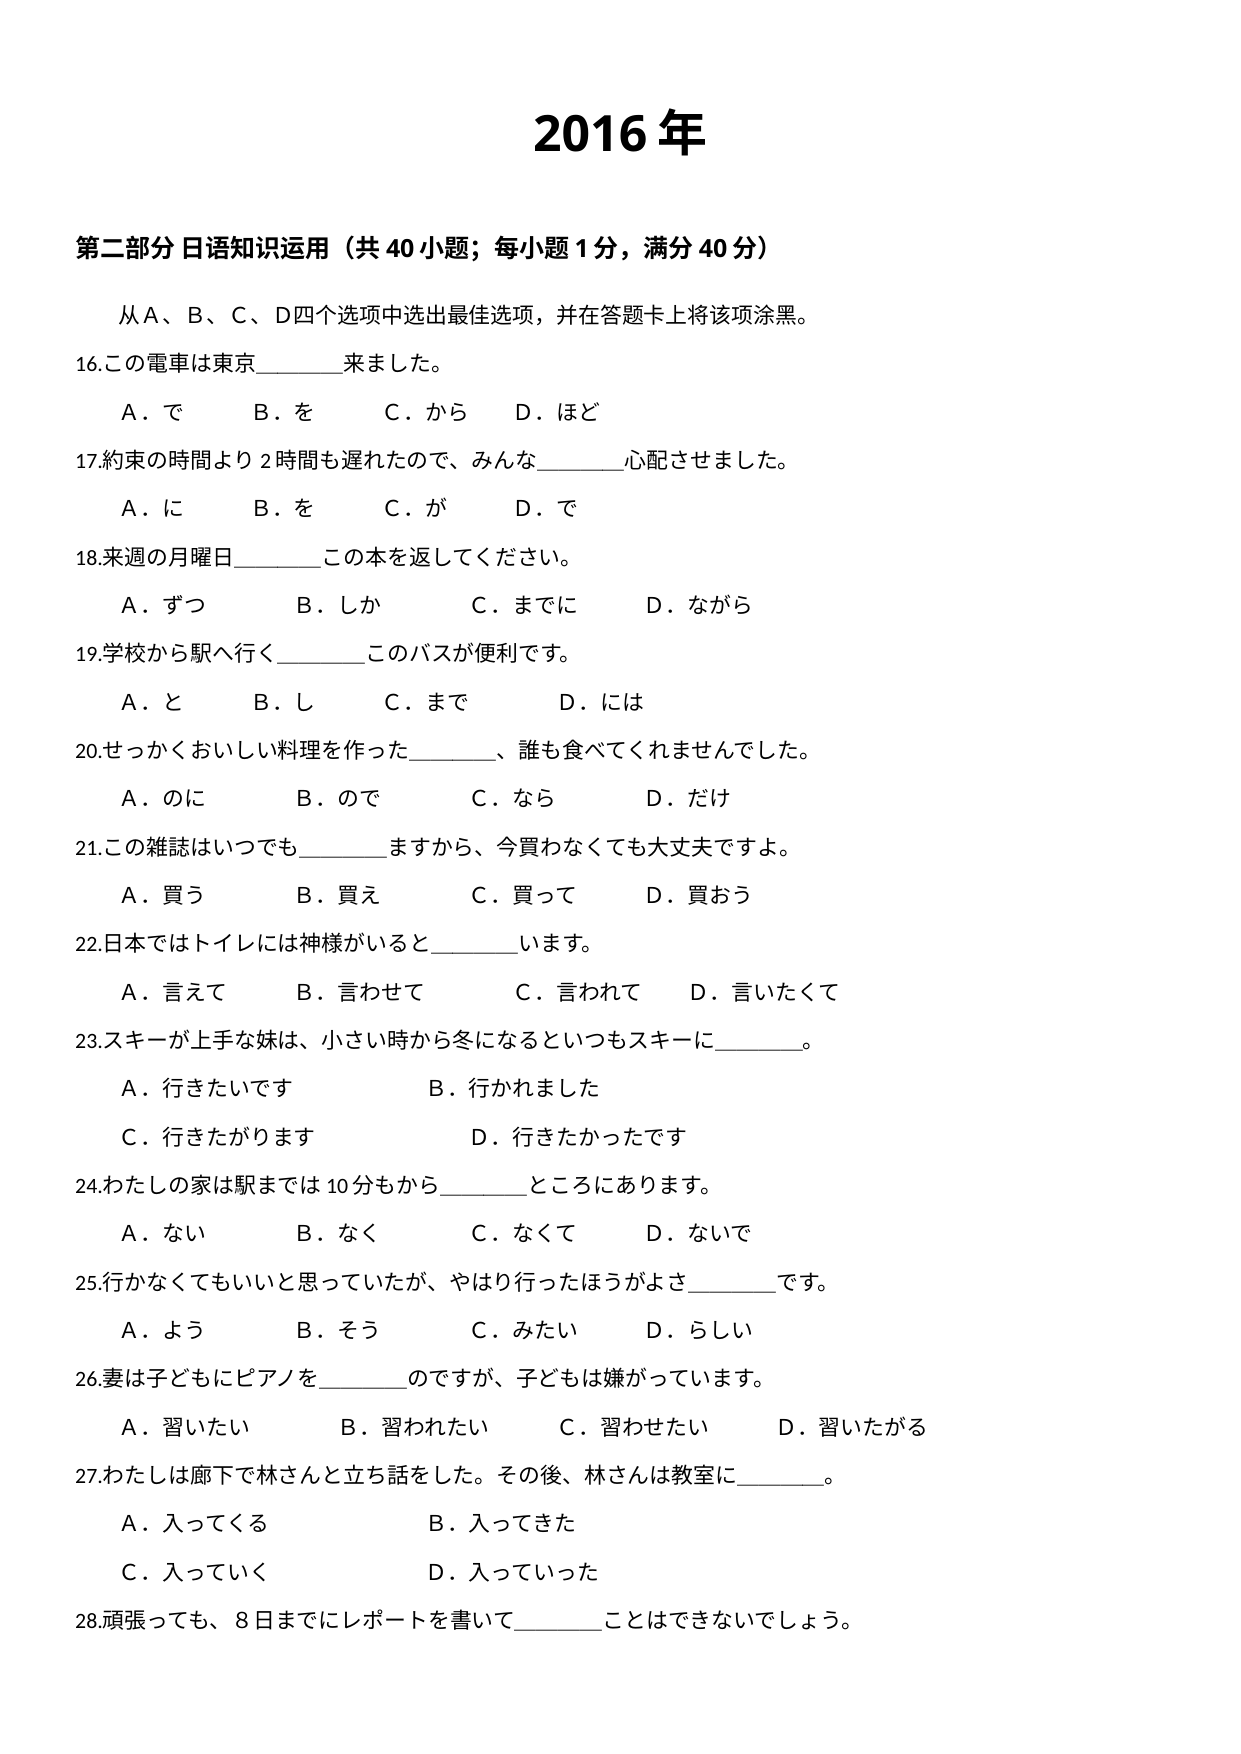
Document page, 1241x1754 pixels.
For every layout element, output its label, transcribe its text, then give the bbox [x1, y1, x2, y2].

text 23.スキーが上手な妹は、小さい時から冬になるといつもスキーに＿＿＿＿。 [75, 1023, 1165, 1055]
text 24.わたしの家は駅までは10分もから＿＿＿＿ところにあります。 [75, 1168, 1165, 1200]
text 27.わたしは廊下で林さんと立ち話をした。その後、林さんは教室に＿＿＿＿。 [75, 1458, 1165, 1490]
text Ａ．と Ｂ．し Ｃ．まで Ｄ．には [75, 684, 1165, 717]
text 25.行かなくてもいいと思っていたが、やはり行ったほうがよさ＿＿＿＿です。 [75, 1264, 1165, 1297]
text 第二部分 日语知识运用（共40小题；每小题1分，满分40分） [75, 214, 1165, 279]
text Ｃ．入っていく Ｄ．入っていった [75, 1554, 1165, 1587]
text 26.妻は子どもにピアノを＿＿＿＿のですが、子どもは嫌がっています。 [75, 1361, 1165, 1393]
text 21.この雑誌はいつでも＿＿＿＿ますから、今買わなくても大丈夫ですよ。 [75, 829, 1165, 862]
text Ａ．で Ｂ．を Ｃ．から Ｄ．ほど [75, 394, 1165, 427]
text 28.頑張っても、８日までにレポートを書いて＿＿＿＿ことはできないでしょう。 [75, 1603, 1165, 1635]
text Ａ．よう Ｂ．そう Ｃ．みたい Ｄ．らしい [75, 1313, 1165, 1345]
text Ａ．買う Ｂ．買え Ｃ．買って Ｄ．買おう [75, 878, 1165, 910]
text Ａ．ない Ｂ．なく Ｃ．なくて Ｄ．ないで [75, 1216, 1165, 1248]
text 从Ａ、Ｂ、Ｃ、Ｄ四个选项中选出最佳选项，并在答题卡上将该项涂黑。 [75, 298, 1165, 330]
text Ａ．言えて Ｂ．言わせて Ｃ．言われて Ｄ．言いたくて [75, 974, 1165, 1007]
text Ｃ．行きたがります Ｄ．行きたかったです [75, 1119, 1165, 1152]
text Ａ．ずつ Ｂ．しか Ｃ．までに Ｄ．ながら [75, 588, 1165, 620]
text Ａ．に Ｂ．を Ｃ．が Ｄ．で [75, 491, 1165, 523]
text 19.学校から駅へ行く＿＿＿＿このバスが便利です。 [75, 636, 1165, 668]
text 17.約束の時間より2時間も遅れたので、みんな＿＿＿＿心配させました。 [75, 443, 1165, 475]
text 20.せっかくおいしい料理を作った＿＿＿＿、誰も食べてくれませんでした。 [75, 733, 1165, 765]
text Ａ．行きたいです Ｂ．行かれました [75, 1071, 1165, 1103]
text 2016年 [75, 81, 1165, 178]
text 16.この電車は東京＿＿＿＿来ました。 [75, 346, 1165, 378]
text 22.日本ではトイレには神様がいると＿＿＿＿います。 [75, 926, 1165, 958]
text Ａ．入ってくる Ｂ．入ってきた [75, 1506, 1165, 1538]
text 18.来週の月曜日＿＿＿＿この本を返してください。 [75, 539, 1165, 572]
text Ａ．習いたい Ｂ．習われたい Ｃ．習わせたい Ｄ．習いたがる [75, 1409, 1165, 1442]
text Ａ．のに Ｂ．ので Ｃ．なら Ｄ．だけ [75, 781, 1165, 813]
